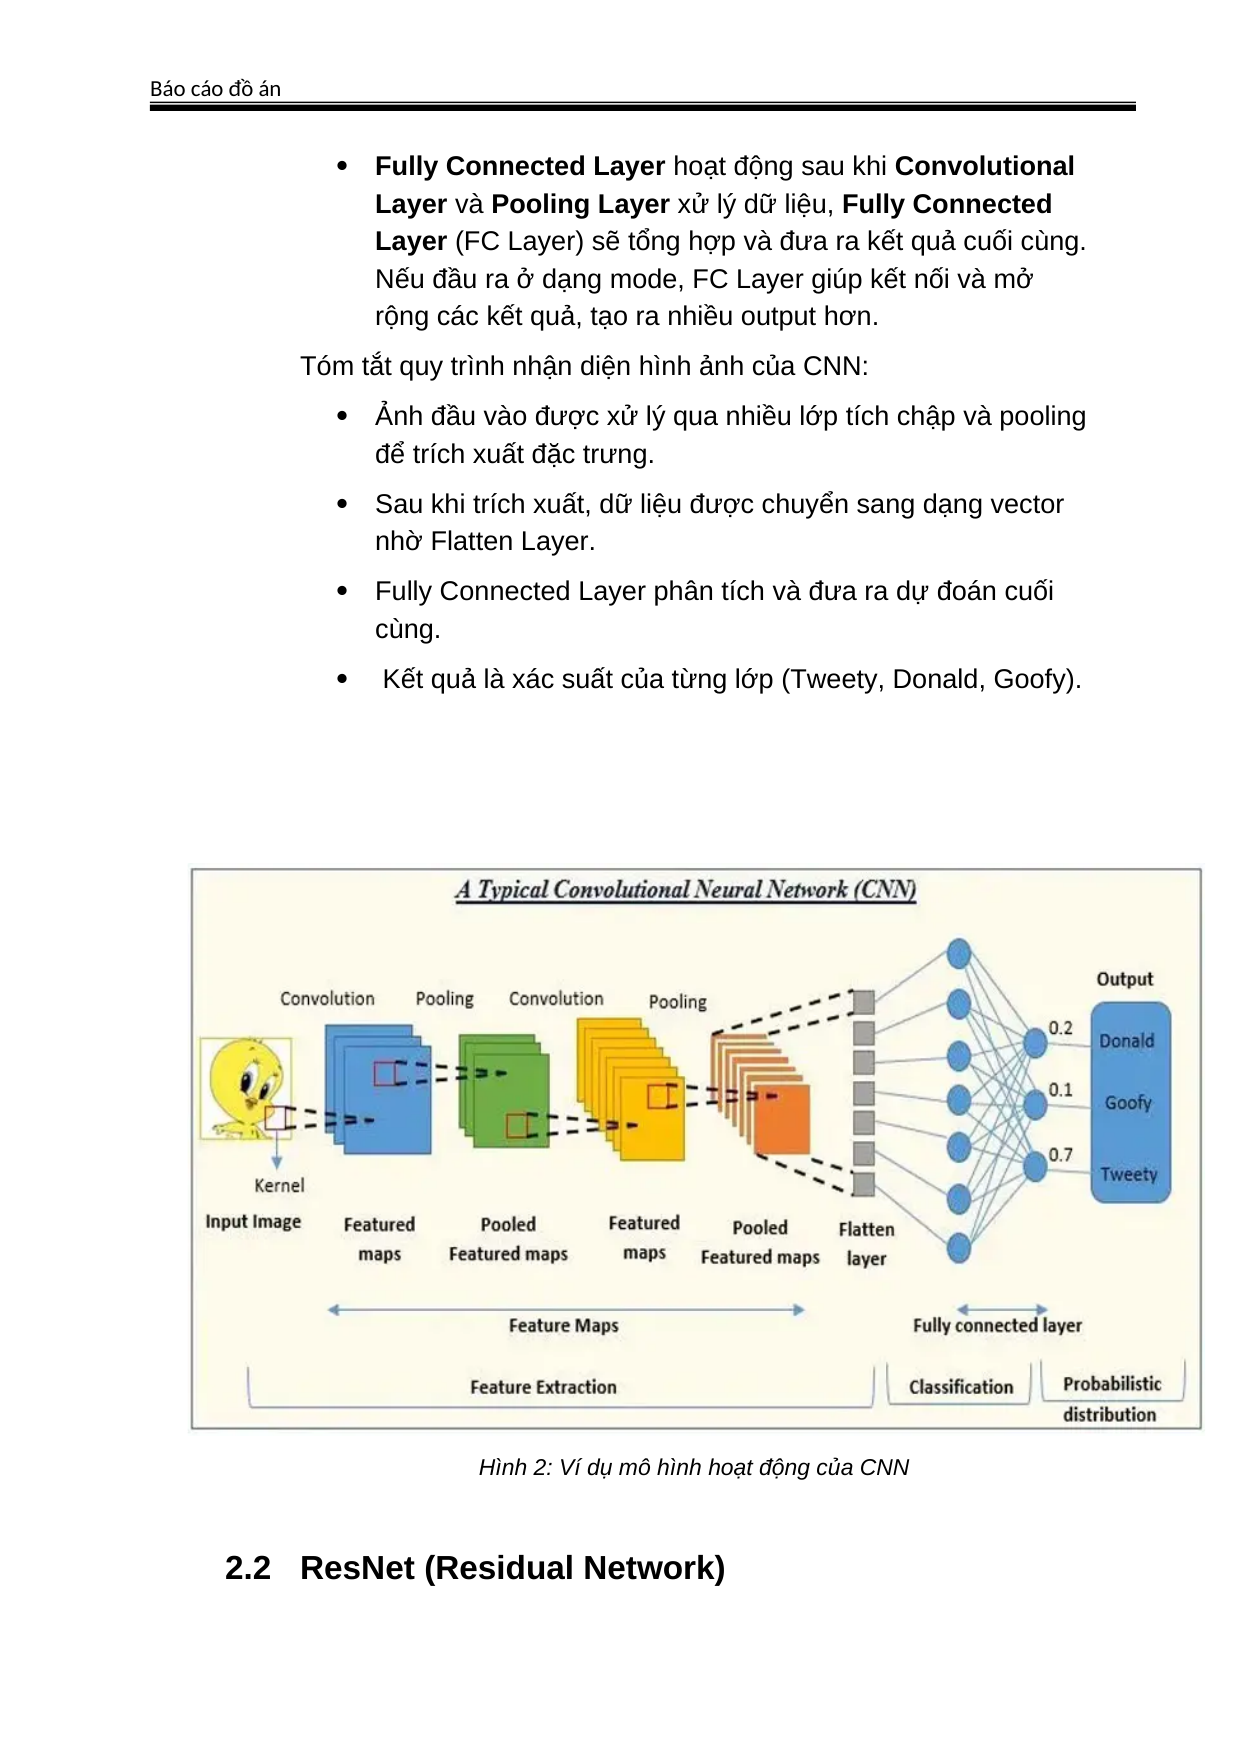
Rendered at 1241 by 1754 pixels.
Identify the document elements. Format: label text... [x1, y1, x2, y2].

text Tóm tắt quy trình nhận diện hình ảnh của CNN: [300, 350, 1090, 381]
list Sau khi trích xuất, dữ liệu được chuyển sang dạng vector nhờ Flatten Layer. [337, 488, 1090, 557]
list Fully Connected Layer hoạt động sau khi Convolutional Layer và Pooling Layer xử lý dữ liệu, Fully Connected Layer (FC Layer) sẽ tổng hợp và đưa ra kết quả cuối cùng. Nếu đầu ra ở dạng mode, FC Layer giúp kết nối và mở rộng các kết quả, tạo ra nhiều output hơn. [337, 150, 1090, 331]
list Ảnh đầu vào được xử lý qua nhiều lớp tích chập và pooling để trích xuất đặc trưng. [337, 400, 1090, 469]
list Fully Connected Layer phân tích và đưa ra dự đoán cuối cùng. [337, 575, 1090, 644]
picture [187, 863, 1205, 1436]
text Hình 2: Ví dụ mô hình hoạt động của CNN [225, 1454, 1090, 1481]
subtitle ResNet (Residual Network) [225, 1548, 1090, 1587]
list Kết quả là xác suất của từng lớp (Tweety, Donald, Goofy). [337, 663, 1090, 694]
